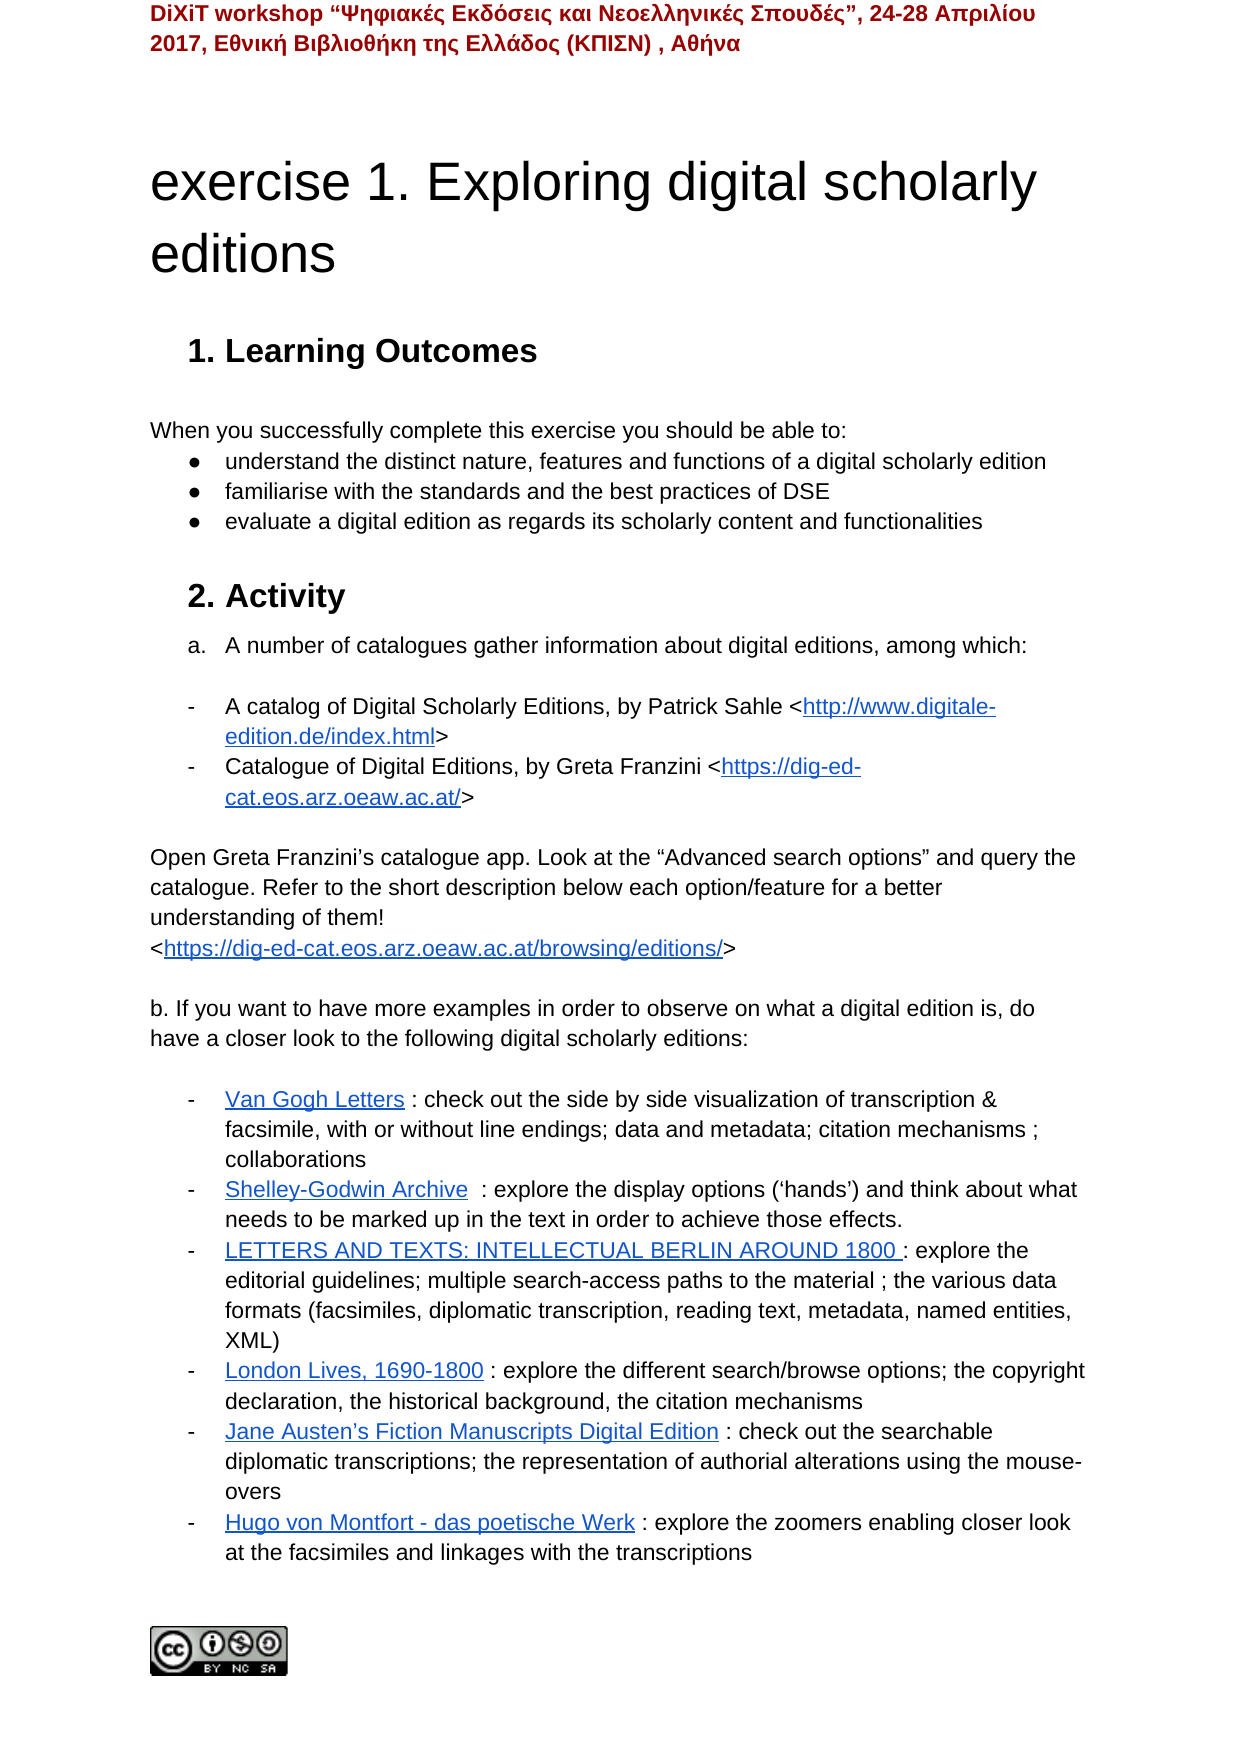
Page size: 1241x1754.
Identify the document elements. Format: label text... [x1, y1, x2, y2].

list Shelley-Godwin Archive : explore the display options (‘hands’) and think about what needs to be marked up in the text in order to achieve those effects. [187, 1176, 1090, 1233]
list London Lives, 1690-1800 : explore the different search/browse options; the copyright declaration, the historical background, the citation mechanisms [187, 1357, 1090, 1414]
list familiarise with the standards and the best practices of DSE [187, 478, 1090, 504]
text When you successfully complete this exercise you should be able to: [150, 417, 1090, 444]
list understand the distinct nature, features and functions of a digital scholarly edition [187, 448, 1090, 474]
list Jane Austen’s Fiction Manuscripts Digital Edition : check out the searchable diplomatic transcriptions; the representation of authorial alterations using the mouse-overs [187, 1418, 1090, 1505]
list A catalog of Digital Scholarly Editions, by Patrick Sahle <http://www.digitale-edition.de/index.html> [187, 693, 1090, 749]
list Catalogue of Digital Editions, by Greta Franzini <https://dig-ed-cat.eos.arz.oeaw.ac.at/> [187, 753, 1090, 810]
text <https://dig-ed-cat.eos.arz.oeaw.ac.at/browsing/editions/> [150, 934, 1090, 961]
picture [150, 1626, 288, 1676]
text Open Greta Franzini’s catalogue app. Look at the “Advanced search options” and query the catalogue. Refer to the short description below each option/feature for a better understanding of them! [150, 844, 1090, 931]
text b. If you want to have more examples in order to observe on what a digital edition is, do have a closer look to the following digital scholarly editions: [150, 995, 1090, 1052]
list LETTERS AND TEXTS: INTELLECTUAL BERLIN AROUND 1800 : explore the editorial guidelines; multiple search-access paths to the material ; the various data formats (facsimiles, diplomatic transcription, reading text, metadata, named entities, XML) [187, 1237, 1090, 1354]
list A number of catalogues gather information about digital editions, among which: [187, 632, 1090, 659]
list Van Gogh Letters : check out the side by side visualization of transcription & facsimile, with or without line endings; data and metadata; citation mechanisms ; collaborations [187, 1086, 1090, 1172]
list evaluate a digital edition as regards its scholarly content and functionalities [187, 508, 1090, 534]
title exercise 1. Exploring digital scholarly editions [150, 150, 1090, 284]
subtitle Activity [187, 576, 1090, 614]
list Hugo von Montfort - das poetische Werk : explore the zoomers enabling closer look at the facsimiles and linkages with the transcriptions [187, 1508, 1090, 1565]
subtitle Learning Outcomes [187, 331, 1090, 369]
